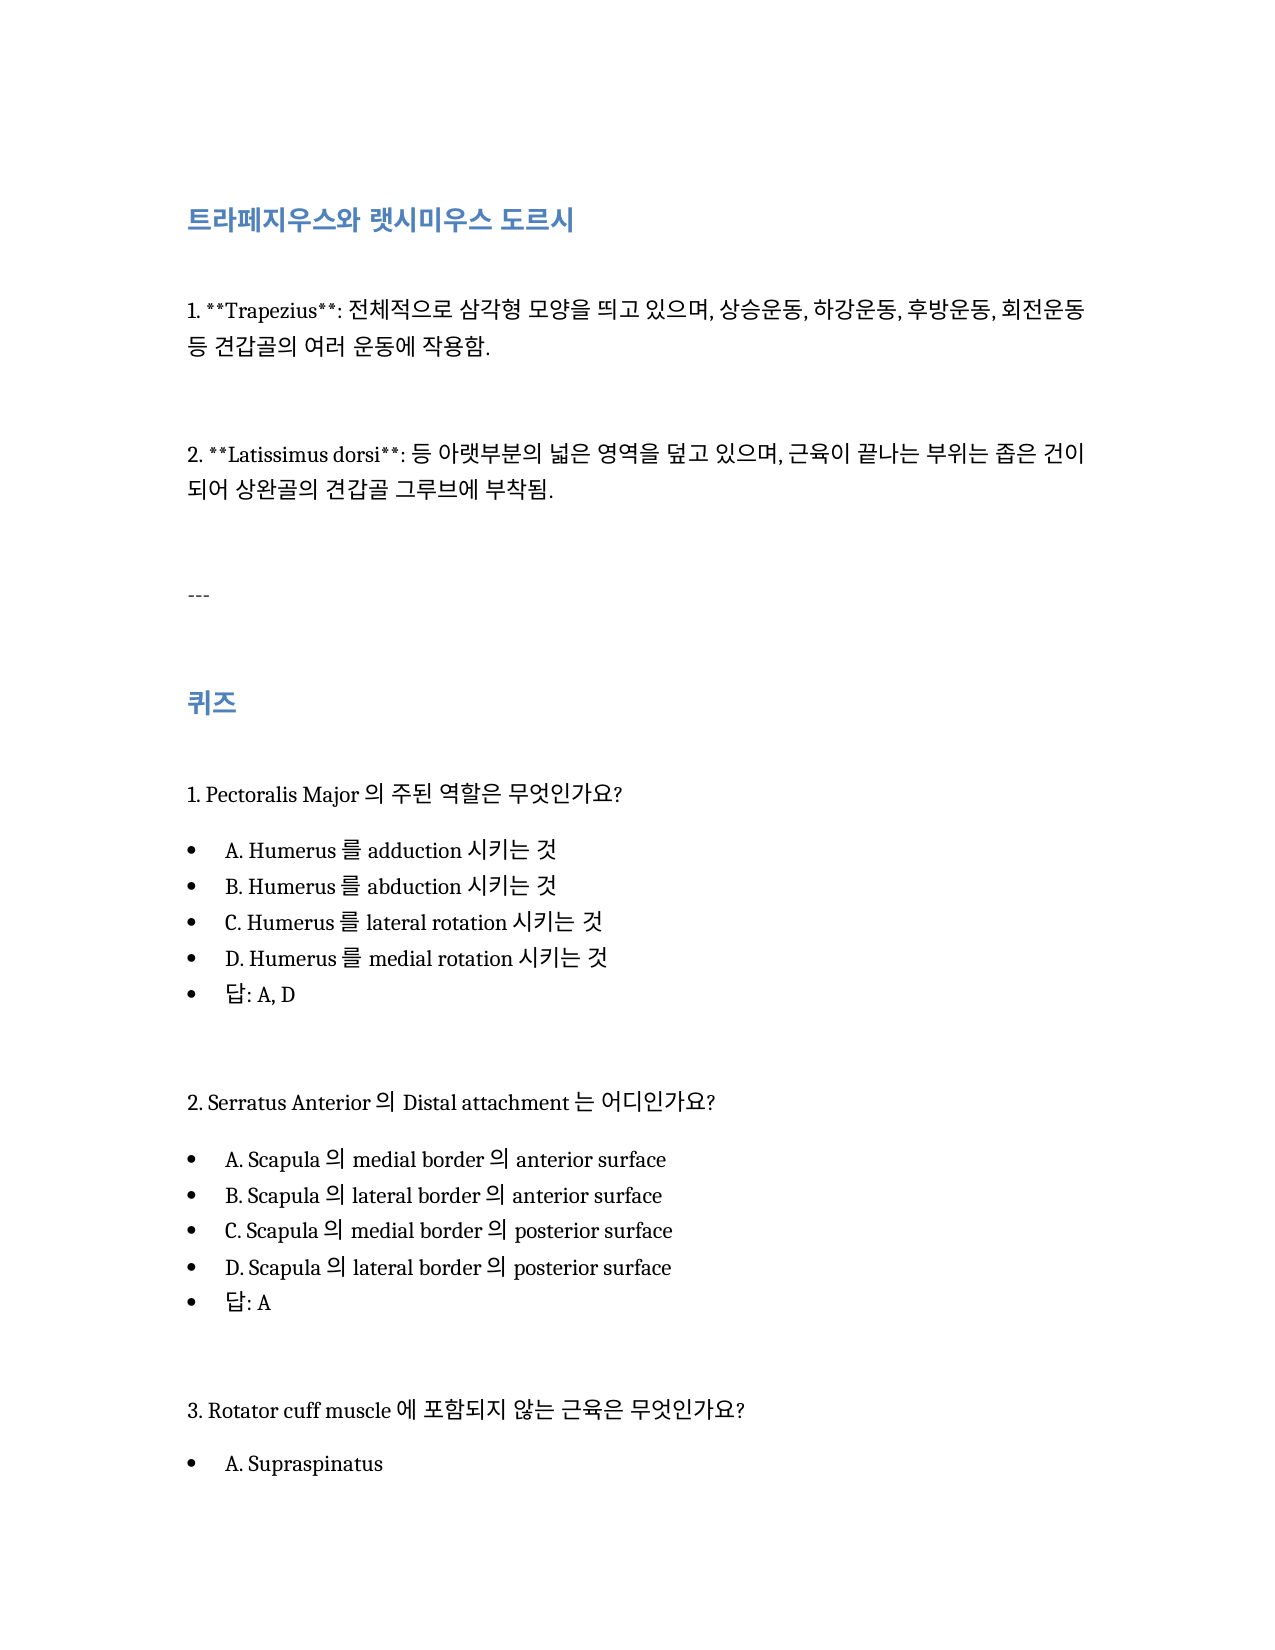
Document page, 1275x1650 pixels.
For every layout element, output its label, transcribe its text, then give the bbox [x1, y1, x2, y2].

subtitle 트라페지우스와 랫시미우스 도르시 [187, 201, 1087, 238]
list B. Scapula의 lateral border의 anterior surface [187, 1178, 1087, 1210]
text 1. **Trapezius**: 전체적으로 삼각형 모양을 띄고 있으며, 상승운동, 하강운동, 후방운동, 회전운동 등 견갑골의 여러 운동에 작용함. [187, 294, 1087, 362]
text --- [187, 582, 1087, 608]
list D. Scapula의 lateral border의 posterior surface [187, 1250, 1087, 1282]
subtitle 퀴즈 [187, 684, 1087, 721]
list A. Scapula의 medial border의 anterior surface [187, 1143, 1087, 1174]
list C. Scapula의 medial border의 posterior surface [187, 1214, 1087, 1246]
text 3. Rotator cuff muscle에 포함되지 않는 근육은 무엇인가요? [187, 1394, 1087, 1425]
list D. Humerus를 medial rotation 시키는 것 [187, 942, 1087, 973]
list 답: A [187, 1286, 1087, 1318]
text 2. Serratus Anterior의 Distal attachment는 어디인가요? [187, 1086, 1087, 1117]
text 1. Pectoralis Major의 주된 역할은 무엇인가요? [187, 777, 1087, 809]
list A. Humerus를 adduction 시키는 것 [187, 834, 1087, 866]
list C. Humerus를 lateral rotation 시키는 것 [187, 906, 1087, 937]
list 답: A, D [187, 978, 1087, 1009]
list A. Supraspinatus [187, 1451, 1087, 1477]
list B. Humerus를 abduction 시키는 것 [187, 870, 1087, 901]
text 2. **Latissimus dorsi**: 등 아랫부분의 넓은 영역을 덮고 있으며, 근육이 끝나는 부위는 좁은 건이 되어 상완골의 견갑골 그루브에 부착됨. [187, 438, 1087, 505]
